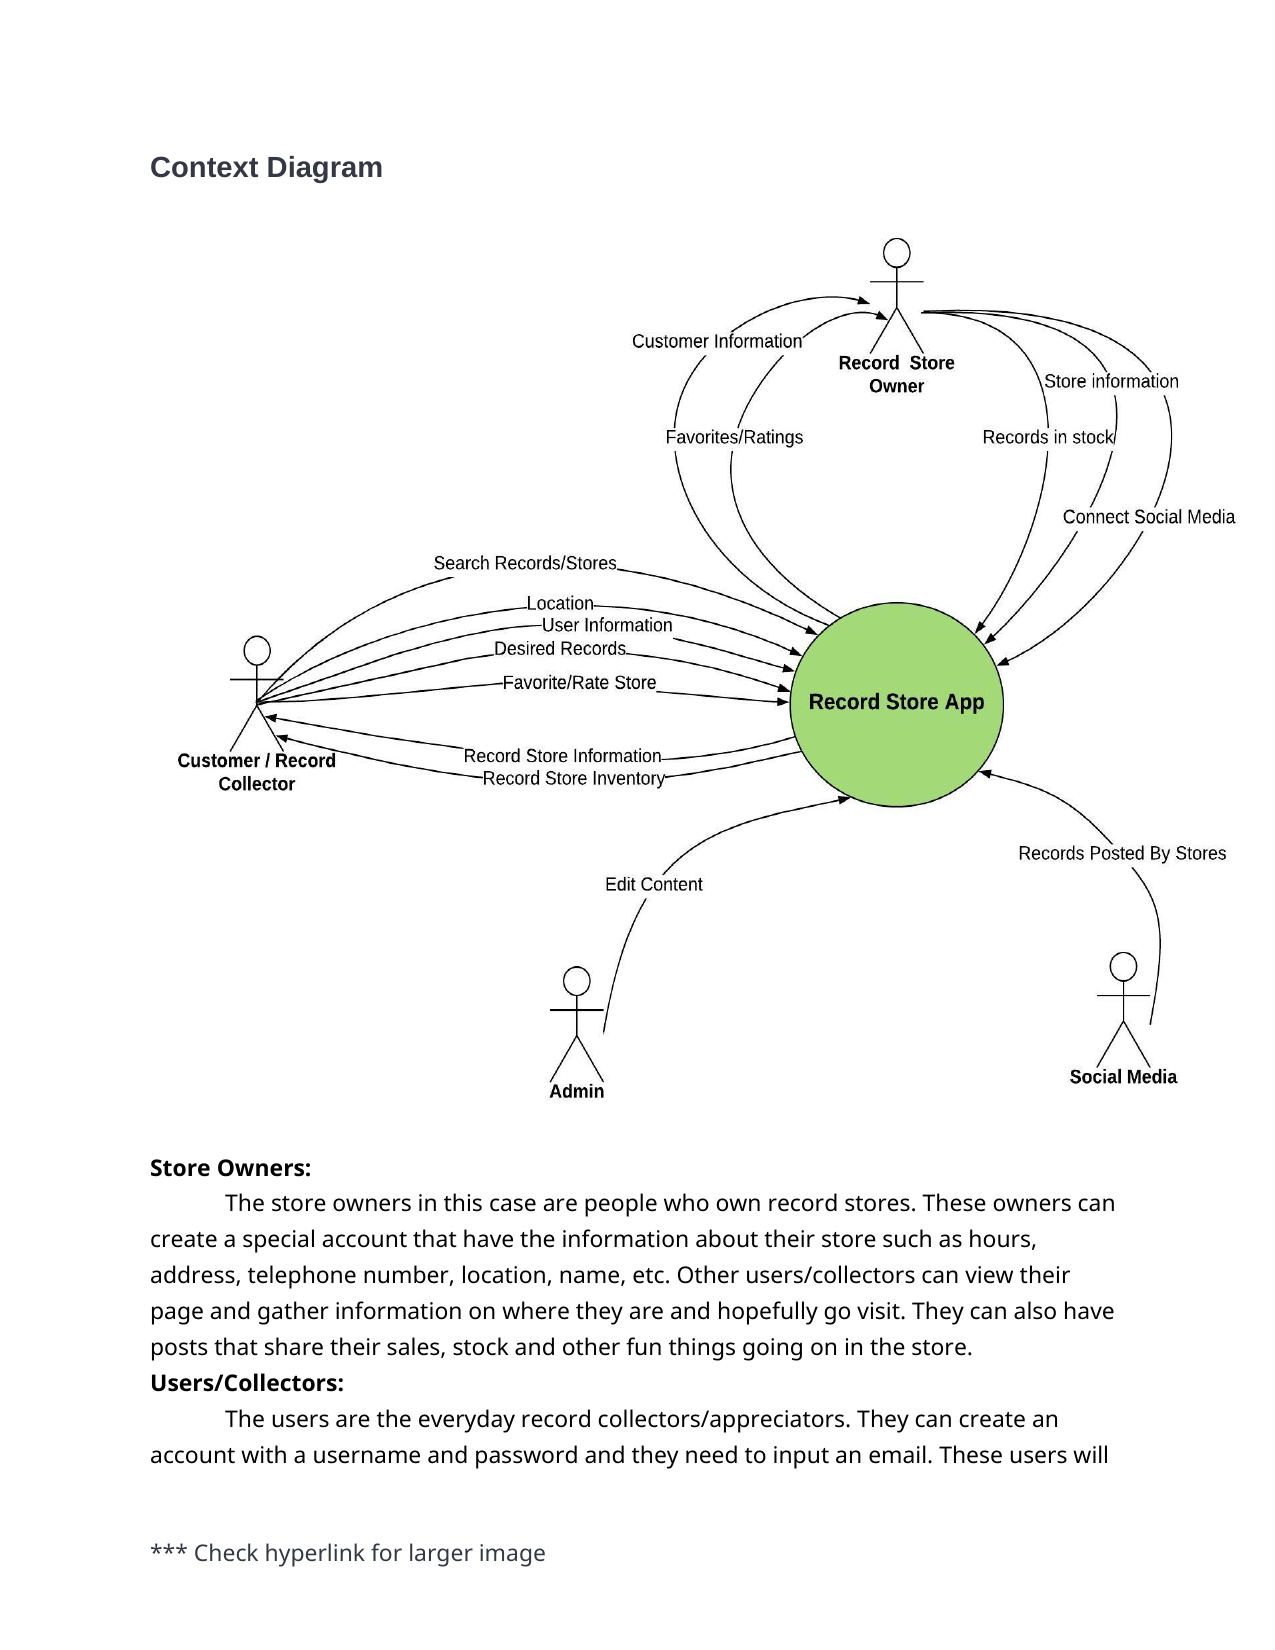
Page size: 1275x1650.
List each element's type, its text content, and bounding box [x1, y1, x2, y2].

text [150, 1403, 1125, 1470]
text The store owners in this case are people who own record stores. These owners can create a special account that have the information about their store such as hours, address, telephone number, location, name, etc. Other users/collectors can view their page and gather information on where they are and hopefully go visit. They can also have posts that share their sales, stock and other fun things going on in the store. [150, 1187, 1125, 1362]
picture [150, 209, 1246, 1127]
text Users/Collectors: [150, 1367, 1125, 1398]
text Store Owners: [150, 1151, 1125, 1183]
subtitle Context Diagram [150, 150, 1125, 183]
